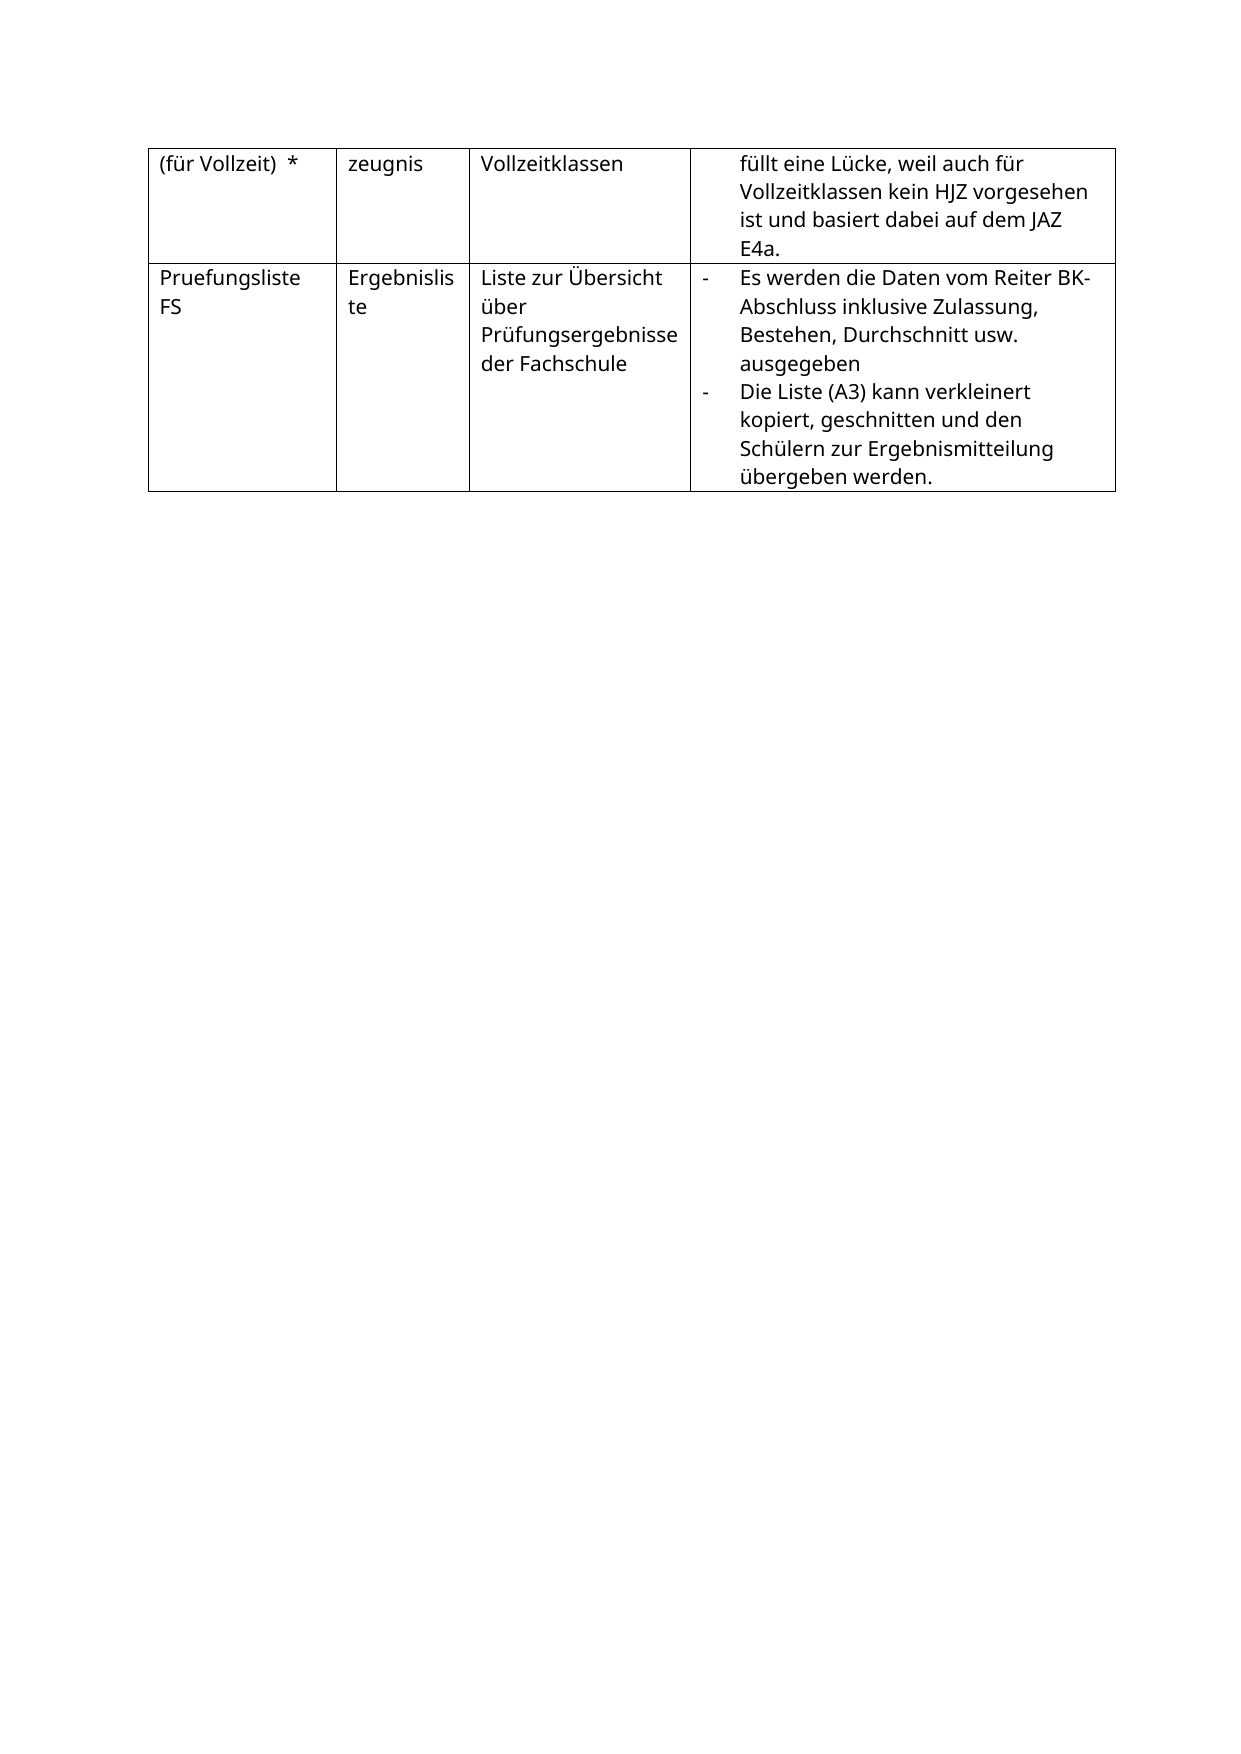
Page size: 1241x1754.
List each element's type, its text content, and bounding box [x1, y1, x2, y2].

table_cell Pruefungsliste FS [149, 264, 336, 491]
table_cell Dies ist keine offizielle Vorlage. Sie füllt eine Lücke, weil auch für Vollzeitklassen kein HJZ vorgesehen ist und basiert dabei auf dem JAZ E4a. [691, 149, 1115, 262]
table_cell Halbjahreszeugnis [337, 149, 469, 262]
table_cell Es werden die Daten vom Reiter BK-Abschluss inklusive Zulassung, Bestehen, Durchschnitt usw. ausgegeben Die Liste (A3) kann verkleinert kopiert, geschnitten und den Schülern zur Ergebnismitteilung übergeben werden. [691, 264, 1115, 491]
table_cell Ergebnisliste [337, 264, 469, 491]
table_cell HJZ-2016- FS (für Vollzeit) * [149, 149, 336, 262]
table_cell Liste zur Übersicht über Prüfungsergebnisse der Fachschule [470, 264, 690, 491]
table_cell HJZ für Vollzeitklassen [470, 149, 690, 262]
